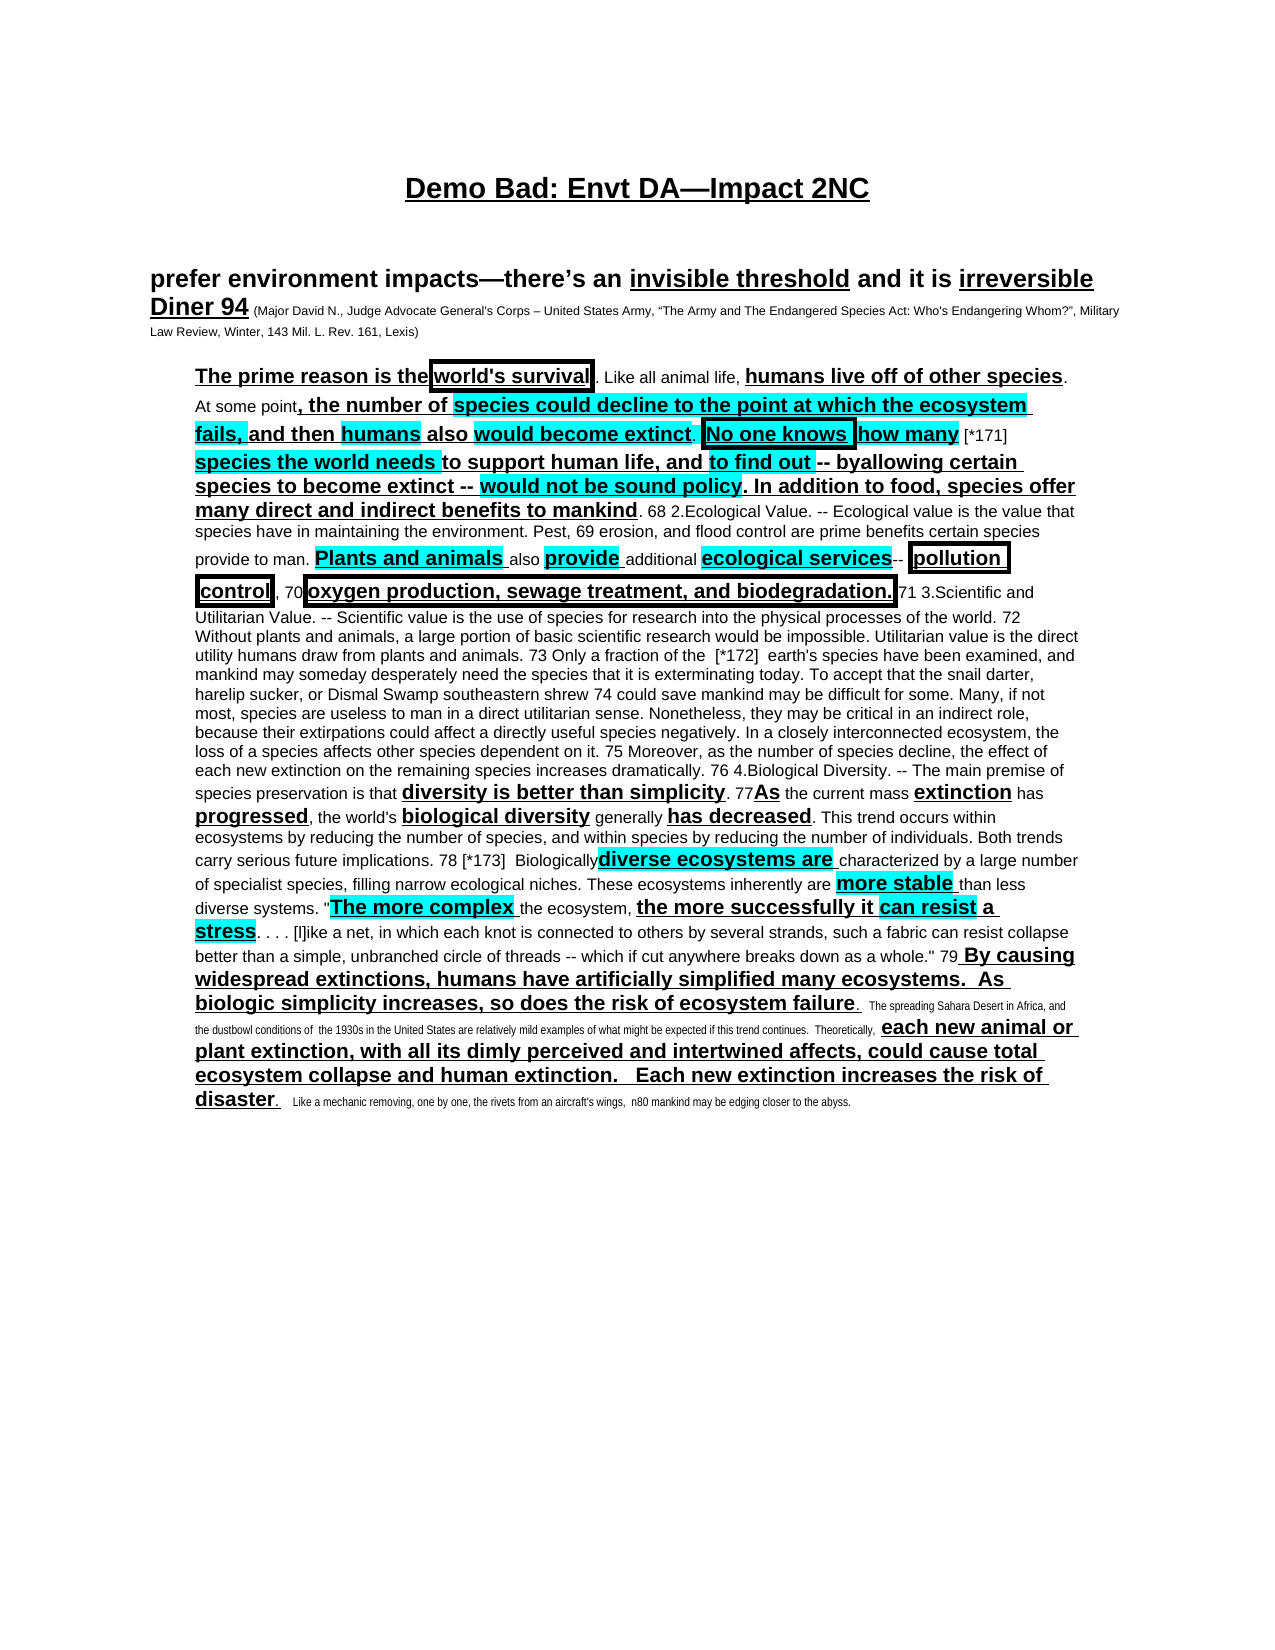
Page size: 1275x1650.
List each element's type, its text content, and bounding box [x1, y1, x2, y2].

subtitle prefer environment impacts—there’s an invisible threshold and it is irreversible [150, 263, 1125, 292]
text Diner 94 (Major David N., Judge Advocate General's Corps – United States Army, “The Army and The Endangered Species Act: Who's Endangering Whom?”, Military Law Review, Winter, 143 Mil. L. Rev. 161, Lexis) [150, 292, 1125, 340]
subtitle Demo Bad: Envt DA—Impact 2NC [150, 171, 1125, 204]
text The prime reason is theworld's survival. Like all animal life, humans live off of other species. At some point, the number of species could decline to the point at which the ecosystem fails, and then humans also would become extinct. No one knows how many [*171] species the world needs to support human life, and to find out -- byallowing certain species to become extinct -- would not be sound policy. In addition to food, species offer many direct and indirect benefits to mankind. 68 2.Ecological Value. -- Ecological value is the value that species have in maintaining the environment. Pest, 69 erosion, and flood control are prime benefits certain species provide to man. Plants and animals also provide additional ecological services-- pollution control, 70oxygen production, sewage treatment, and biodegradation.71 3.Scientific and Utilitarian Value. -- Scientific value is the use of species for research into the physical processes of the world. 72 Without plants and animals, a large portion of basic scientific research would be impossible. Utilitarian value is the direct utility humans draw from plants and animals. 73 Only a fraction of the [*172] earth's species have been examined, and mankind may someday desperately need the species that it is exterminating today. To accept that the snail darter, harelip sucker, or Dismal Swamp southeastern shrew 74 could save mankind may be difficult for some. Many, if not most, species are useless to man in a direct utilitarian sense. Nonetheless, they may be critical in an indirect role, because their extirpations could affect a directly useful species negatively. In a closely interconnected ecosystem, the loss of a species affects other species dependent on it. 75 Moreover, as the number of species decline, the effect of each new extinction on the remaining species increases dramatically. 76 4.Biological Diversity. -- The main premise of species preservation is that diversity is better than simplicity. 77As the current mass extinction has progressed, the world's biological diversity generally has decreased. This trend occurs within ecosystems by reducing the number of species, and within species by reducing the number of individuals. Both trends carry serious future implications. 78 [*173] Biologicallydiverse ecosystems are characterized by a large number of specialist species, filling narrow ecological niches. These ecosystems inherently are more stable than less diverse systems. "The more complex the ecosystem, the more successfully it can resist a stress. . . . [l]ike a net, in which each knot is connected to others by several strands, such a fabric can resist collapse better than a simple, unbranched circle of threads -- which if cut anywhere breaks down as a whole." 79 By causing widespread extinctions, humans have artificially simplified many ecosystems. As biologic simplicity increases, so does the risk of ecosystem failure. The spreading Sahara Desert in Africa, and the dustbowl conditions of the 1930s in the United States are relatively mild examples of what might be expected if this trend continues. Theoretically, each new animal or plant extinction, with all its dimly perceived and intertwined affects, could cause total ecosystem collapse and human extinction. Each new extinction increases the risk of disaster. Like a mechanic removing, one by one, the rivets from an aircraft's wings, n80 mankind may be edging closer to the abyss. [195, 340, 1080, 1111]
